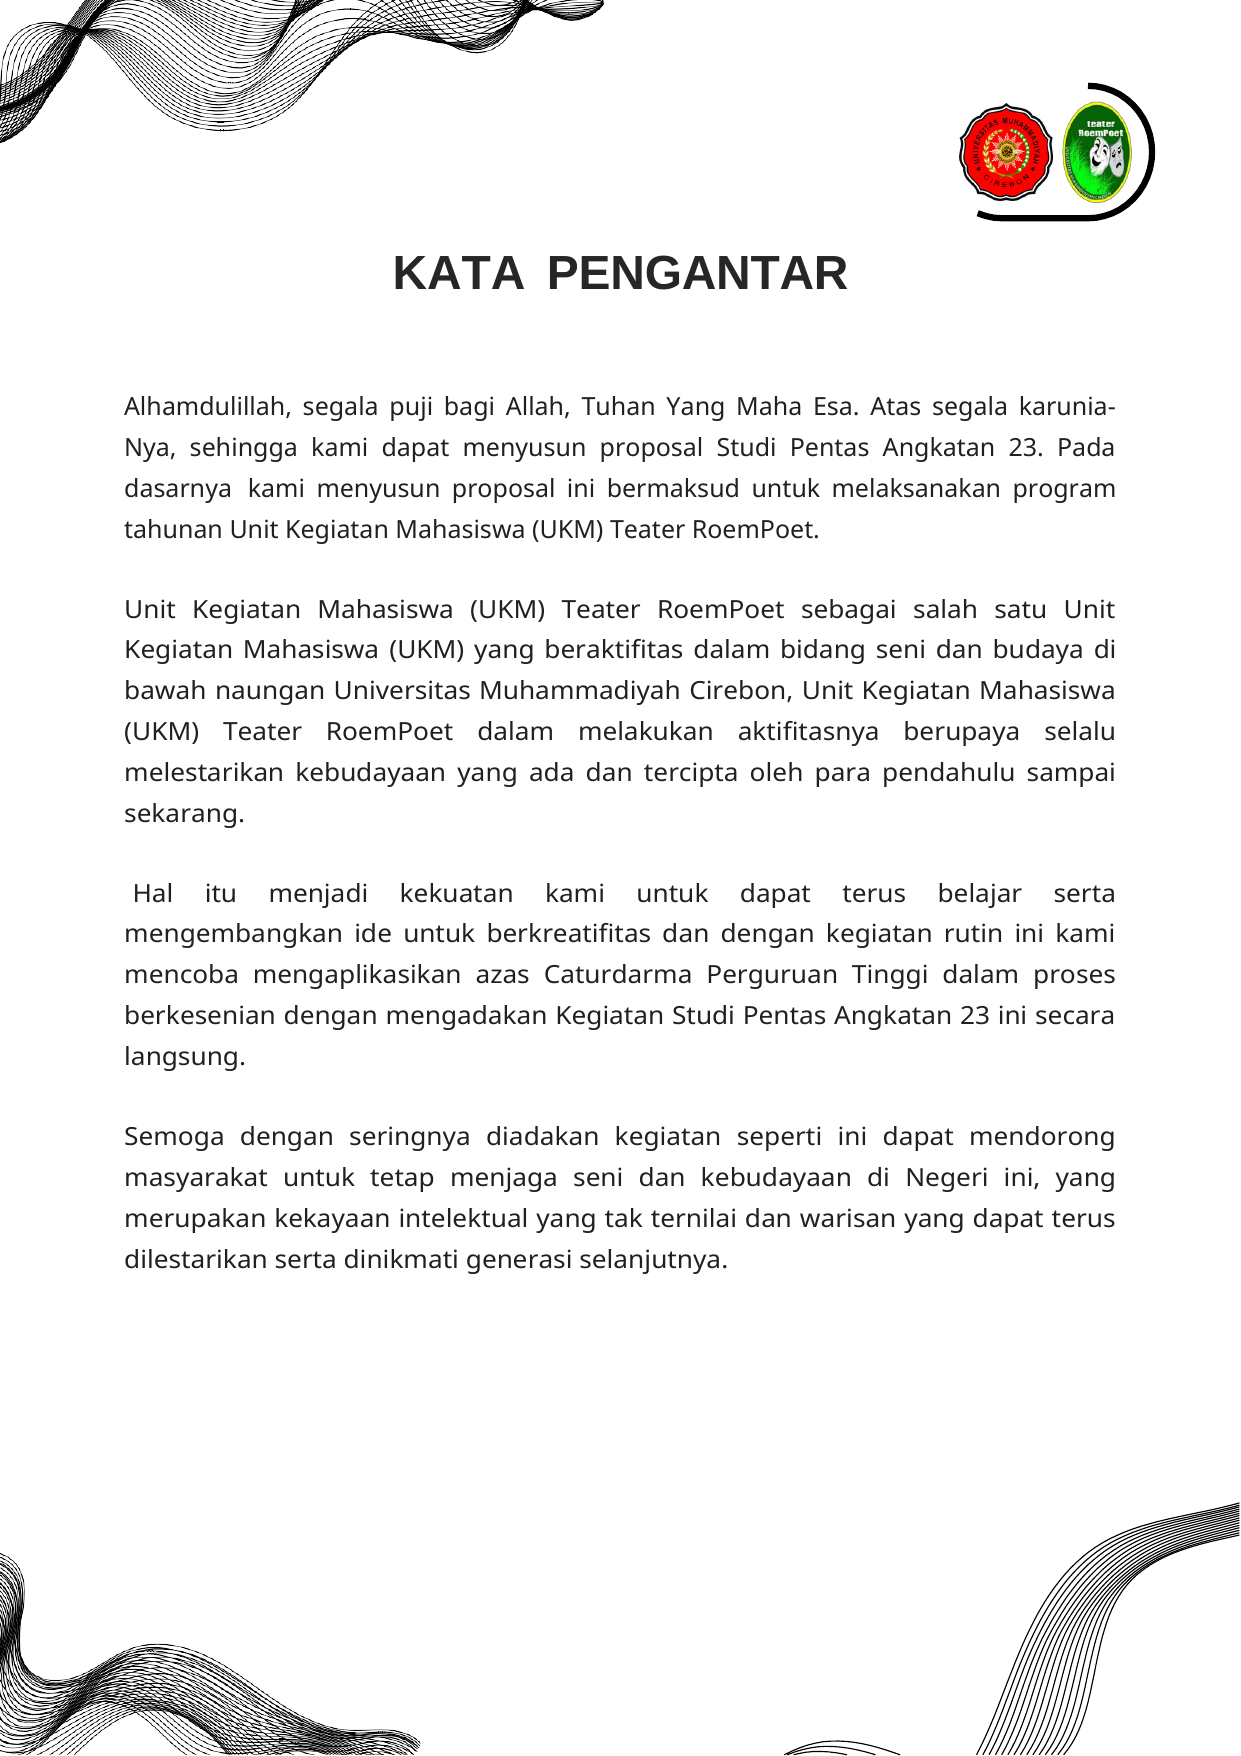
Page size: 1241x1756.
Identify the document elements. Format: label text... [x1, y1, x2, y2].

text Unit Kegiatan Mahasiswa (UKM) Teater RoemPoet sebagai salah satu Unit Kegiatan Mahasiswa (UKM) yang beraktifitas dalam bidang seni dan budaya di bawah naungan Universitas Muhammadiyah Cirebon, Unit Kegiatan Mahasiswa (UKM) Teater RoemPoet dalam melakukan aktifitasnya berupaya selalu melestarikan kebudayaan yang ada dan tercipta oleh para pendahulu sampai sekarang. [124, 591, 1117, 829]
picture [0, 0, 604, 143]
picture [959, 93, 1152, 211]
text KATA PENGANTAR [282, 244, 958, 299]
text Semoga dengan seringnya diadakan kegiatan seperti ini dapat mendorong masyarakat untuk tetap menjaga seni dan kebudayaan di Negeri ini, yang merupakan kekayaan intelektual yang tak ternilai dan warisan yang dapat terus dilestarikan serta dinikmati generasi selanjutnya. [124, 1119, 1117, 1275]
text Alhamdulillah, segala puji bagi Allah, Tuhan Yang Maha Esa. Atas segala karunia-Nya, sehingga kami dapat menyusun proposal Studi Pentas Angkatan 23. Pada dasarnya kami menyusun proposal ini bermaksud untuk melaksanakan program tahunan Unit Kegiatan Mahasiswa (UKM) Teater RoemPoet. [124, 389, 1117, 545]
picture [0, 1553, 421, 1755]
text Hal itu menjadi kekuatan kami untuk dapat terus belajar serta mengembangkan ide untuk berkreatifitas dan dengan kegiatan rutin ini kami mencoba mengaplikasikan azas Caturdarma Perguruan Tinggi dalam proses berkesenian dengan mengadakan Kegiatan Studi Pentas Angkatan 23 ini secara langsung. [124, 875, 1117, 1073]
